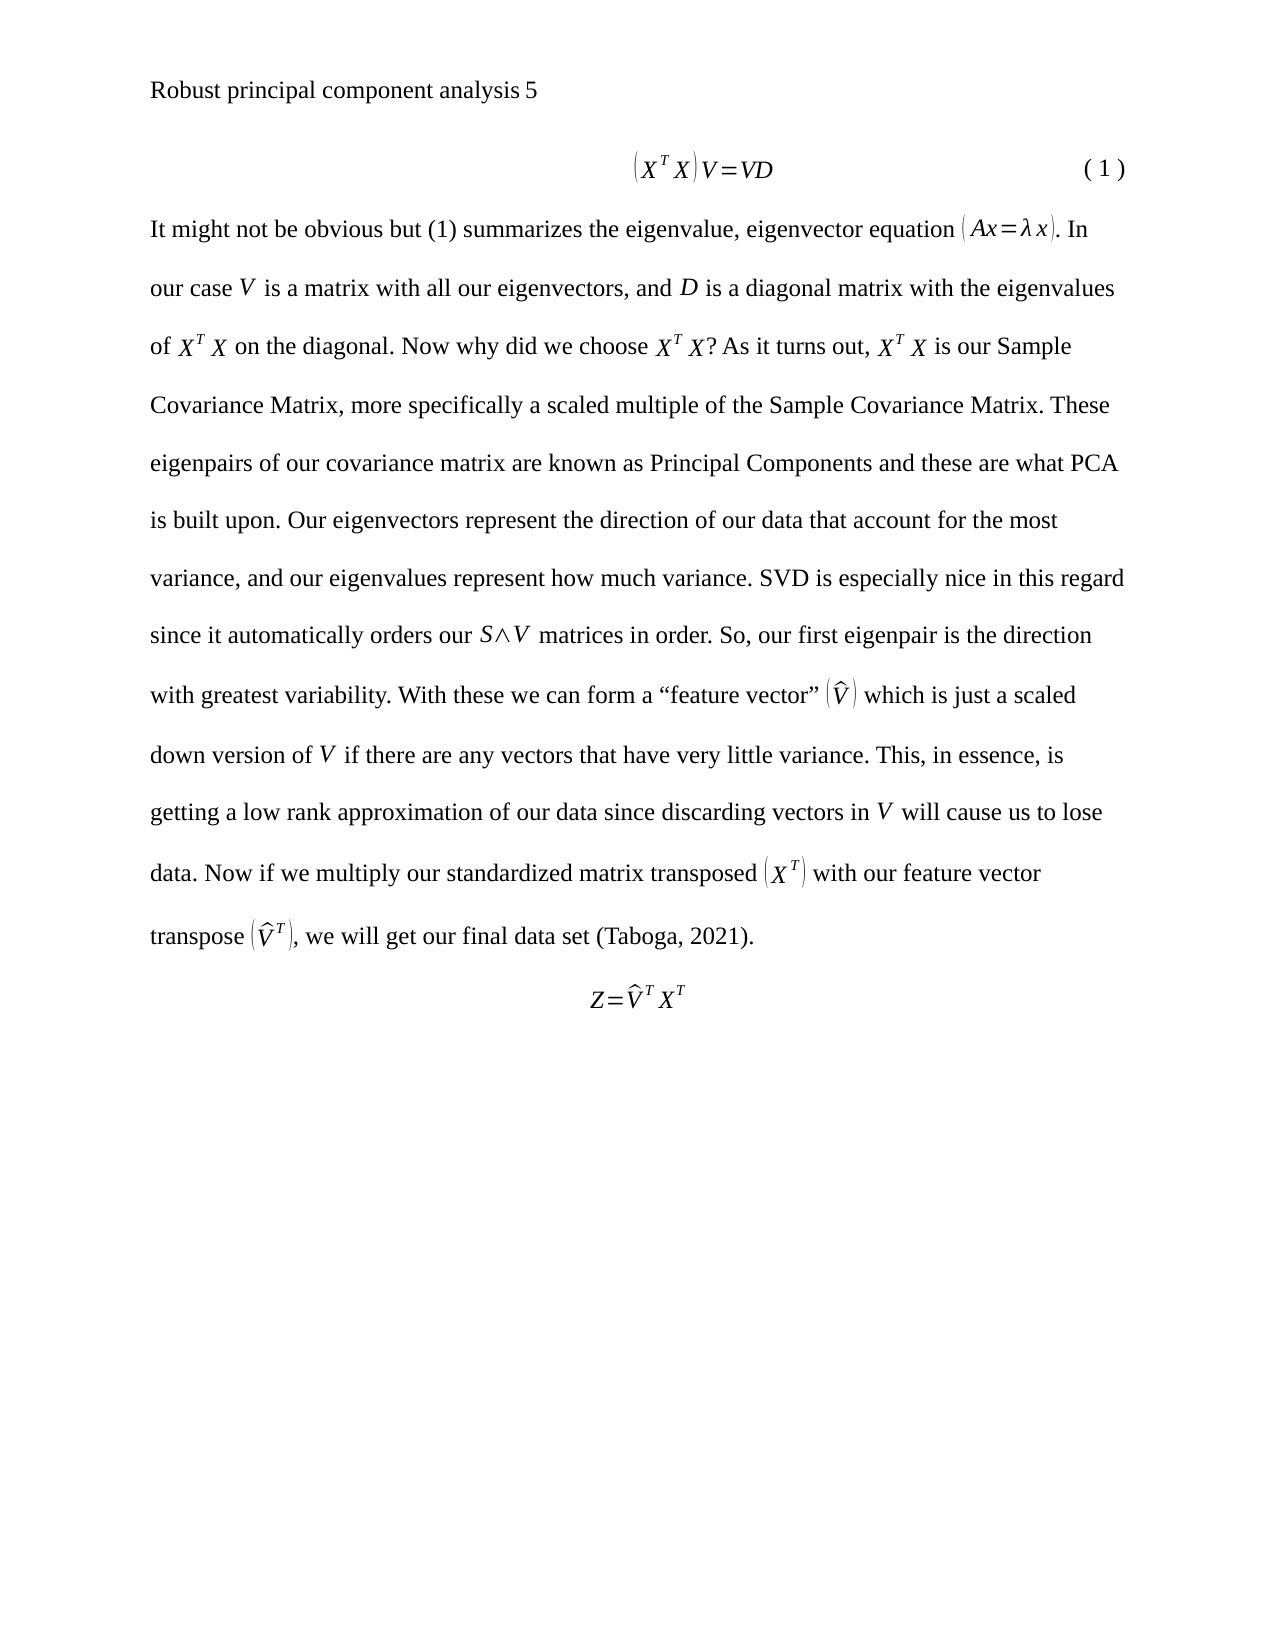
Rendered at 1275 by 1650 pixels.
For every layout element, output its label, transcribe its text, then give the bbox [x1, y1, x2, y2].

text ( 1 ) [150, 150, 1125, 184]
text It might not be obvious but (1) summarizes the eigenvalue, eigenvector equation . In our case is a matrix with all our eigenvectors, and is a diagonal matrix with the eigenvalues of on the diagonal. Now why did we choose ? As it turns out, is our Sample Covariance Matrix, more specifically a scaled multiple of the Sample Covariance Matrix. These eigenpairs of our covariance matrix are known as Principal Components and these are what PCA is built upon. Our eigenvectors represent the direction of our data that account for the most variance, and our eigenvalues represent how much variance. SVD is especially nice in this regard since it automatically orders our matrices in order. So, our first eigenpair is the direction with greatest variability. With these we can form a “feature vector” which is just a scaled down version of if there are any vectors that have very little variance. This, in essence, is getting a low rank approximation of our data since discarding vectors in will cause us to lose data. Now if we multiply our standardized matrix transposed with our feature vector transpose , we will get our final data set (Taboga, 2021). [150, 213, 1125, 953]
